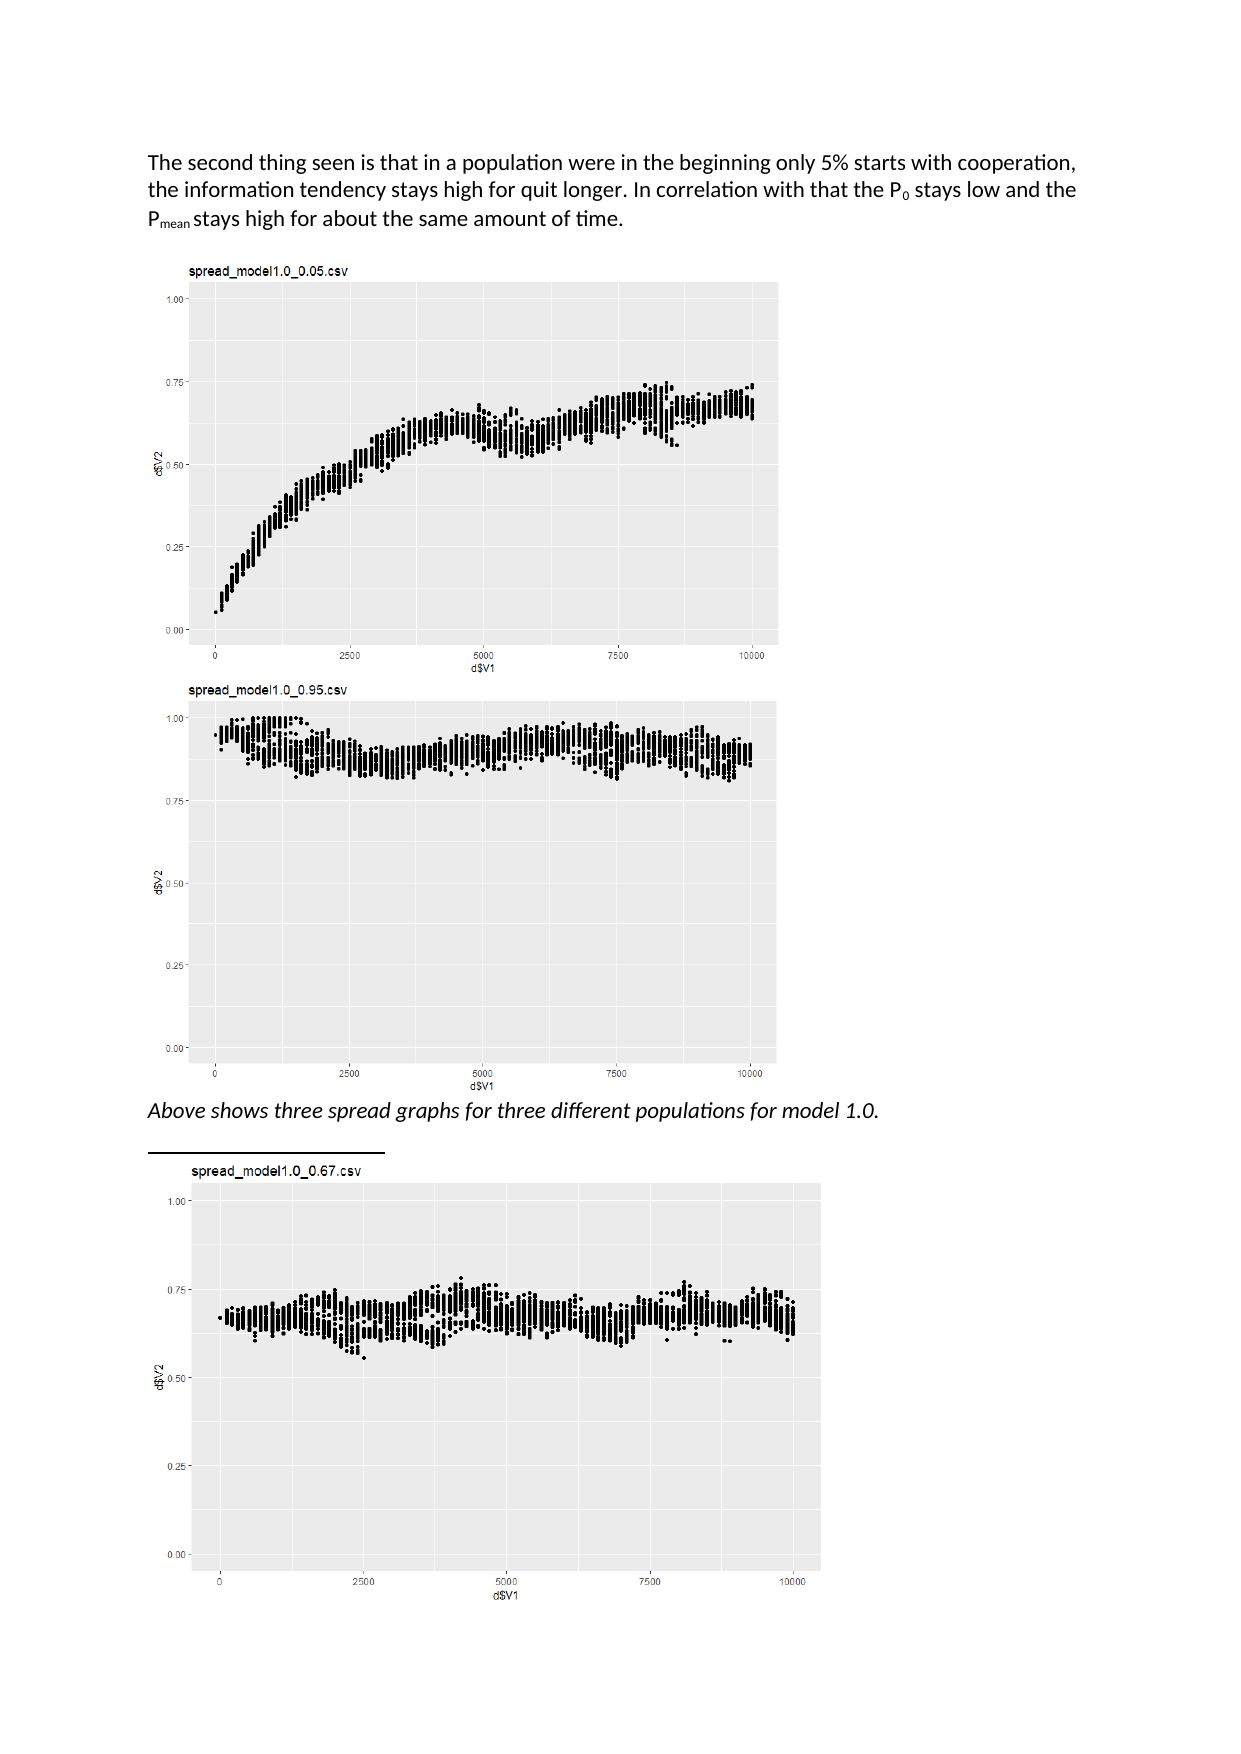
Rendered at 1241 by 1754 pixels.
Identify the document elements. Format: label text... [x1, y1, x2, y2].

text The second thing seen is that in a population were in the beginning only 5% starts with cooperation, the information tendency stays high for quit longer. In correlation with that the P0 stays low and the Pmean stays high for about the same amount of time. [148, 148, 1093, 232]
picture [147, 259, 784, 1097]
picture [147, 1158, 827, 1607]
text Above shows three spread graphs for three different populations for model 1.0. [148, 1097, 1093, 1125]
